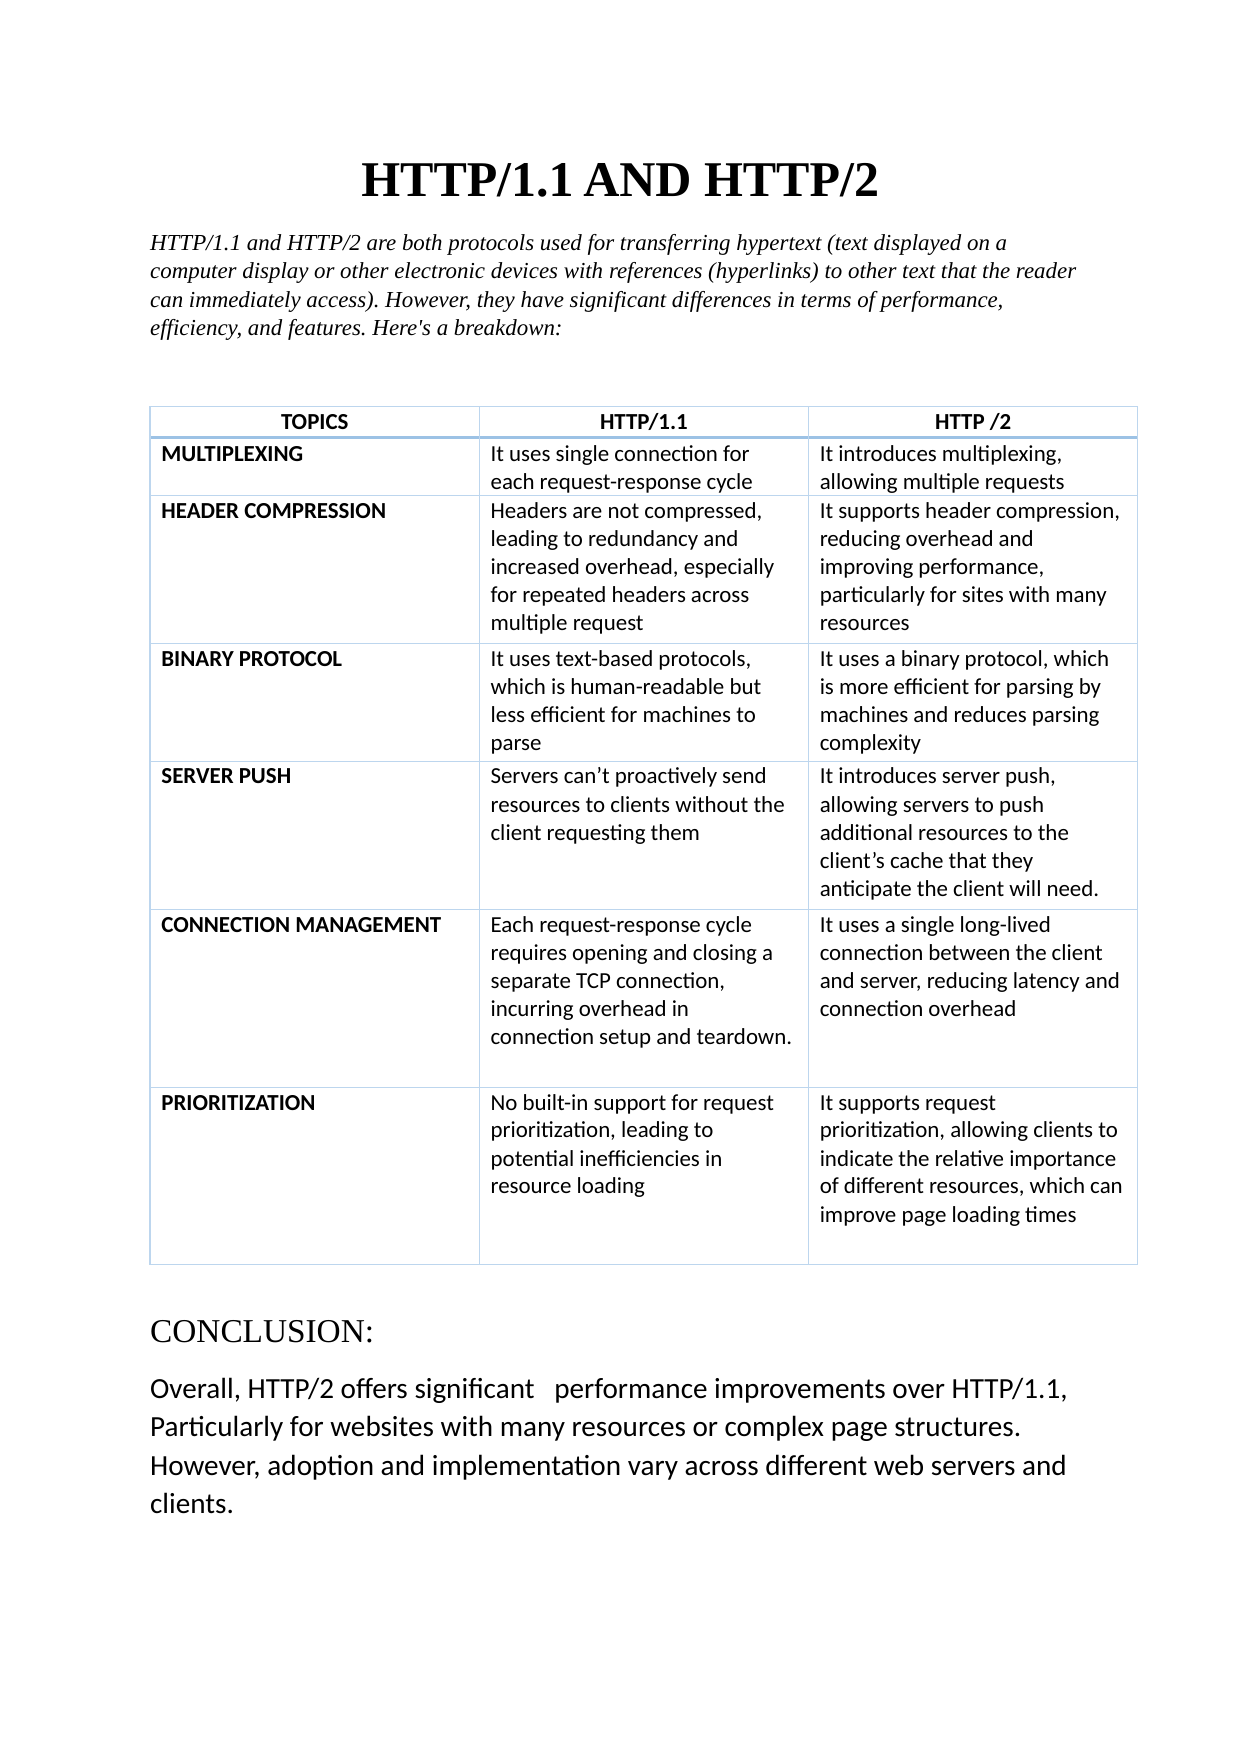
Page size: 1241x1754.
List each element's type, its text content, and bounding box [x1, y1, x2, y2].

table_cell Each request-response cycle requires opening and closing a separate TCP connection, incurring overhead in connection setup and teardown. [480, 910, 808, 1087]
table_cell MULTIPLEXING [151, 439, 479, 495]
text HTTP/1.1 and HTTP/2 are both protocols used for transferring hypertext (text displayed on a computer display or other electronic devices with references (hyperlinks) to other text that the reader can immediately access). However, they have significant differences in terms of performance, efficiency, and features. Here's a breakdown: [150, 229, 1090, 340]
table_cell SERVER PUSH [151, 762, 479, 909]
table_cell It supports header compression, reducing overhead and improving performance, particularly for sites with many resources [809, 496, 1137, 643]
table_cell CONNECTION MANAGEMENT [151, 910, 479, 1087]
text HTTP/1.1 AND HTTP/2 [150, 150, 1090, 207]
table_cell PRIORITIZATION [151, 1088, 479, 1264]
text CONCLUSION: [150, 1312, 1090, 1350]
table_cell It introduces server push, allowing servers to push additional resources to the client’s cache that they anticipate the client will need. [809, 762, 1137, 909]
text Overall, HTTP/2 offers significant performance improvements over HTTP/1.1, Particularly for websites with many resources or complex page structures. However, adoption and implementation vary across different web servers and clients. [150, 1370, 1090, 1521]
table_cell Headers are not compressed, leading to redundancy and increased overhead, especially for repeated headers across multiple request [480, 496, 808, 643]
table_cell It supports request prioritization, allowing clients to indicate the relative importance of different resources, which can improve page loading times [809, 1088, 1137, 1264]
table_cell HEADER COMPRESSION [151, 496, 479, 643]
table_cell It uses text-based protocols, which is human-readable but less efficient for machines to parse [480, 644, 808, 761]
table_cell It uses a binary protocol, which is more efficient for parsing by machines and reduces parsing complexity [809, 644, 1137, 761]
table_header TOPICS [151, 407, 479, 436]
table_cell It uses a single long-lived connection between the client and server, reducing latency and connection overhead [809, 910, 1137, 1087]
table_header HTTP/1.1 [480, 407, 808, 436]
table_cell It uses single connection for each request-response cycle [480, 439, 808, 495]
table_cell BINARY PROTOCOL [151, 644, 479, 761]
table_cell Servers can’t proactively send resources to clients without the client requesting them [480, 762, 808, 909]
table_cell It introduces multiplexing, allowing multiple requests [809, 439, 1137, 495]
table_header HTTP /2 [809, 407, 1137, 436]
table_cell No built-in support for request prioritization, leading to potential inefficiencies in resource loading [480, 1088, 808, 1264]
